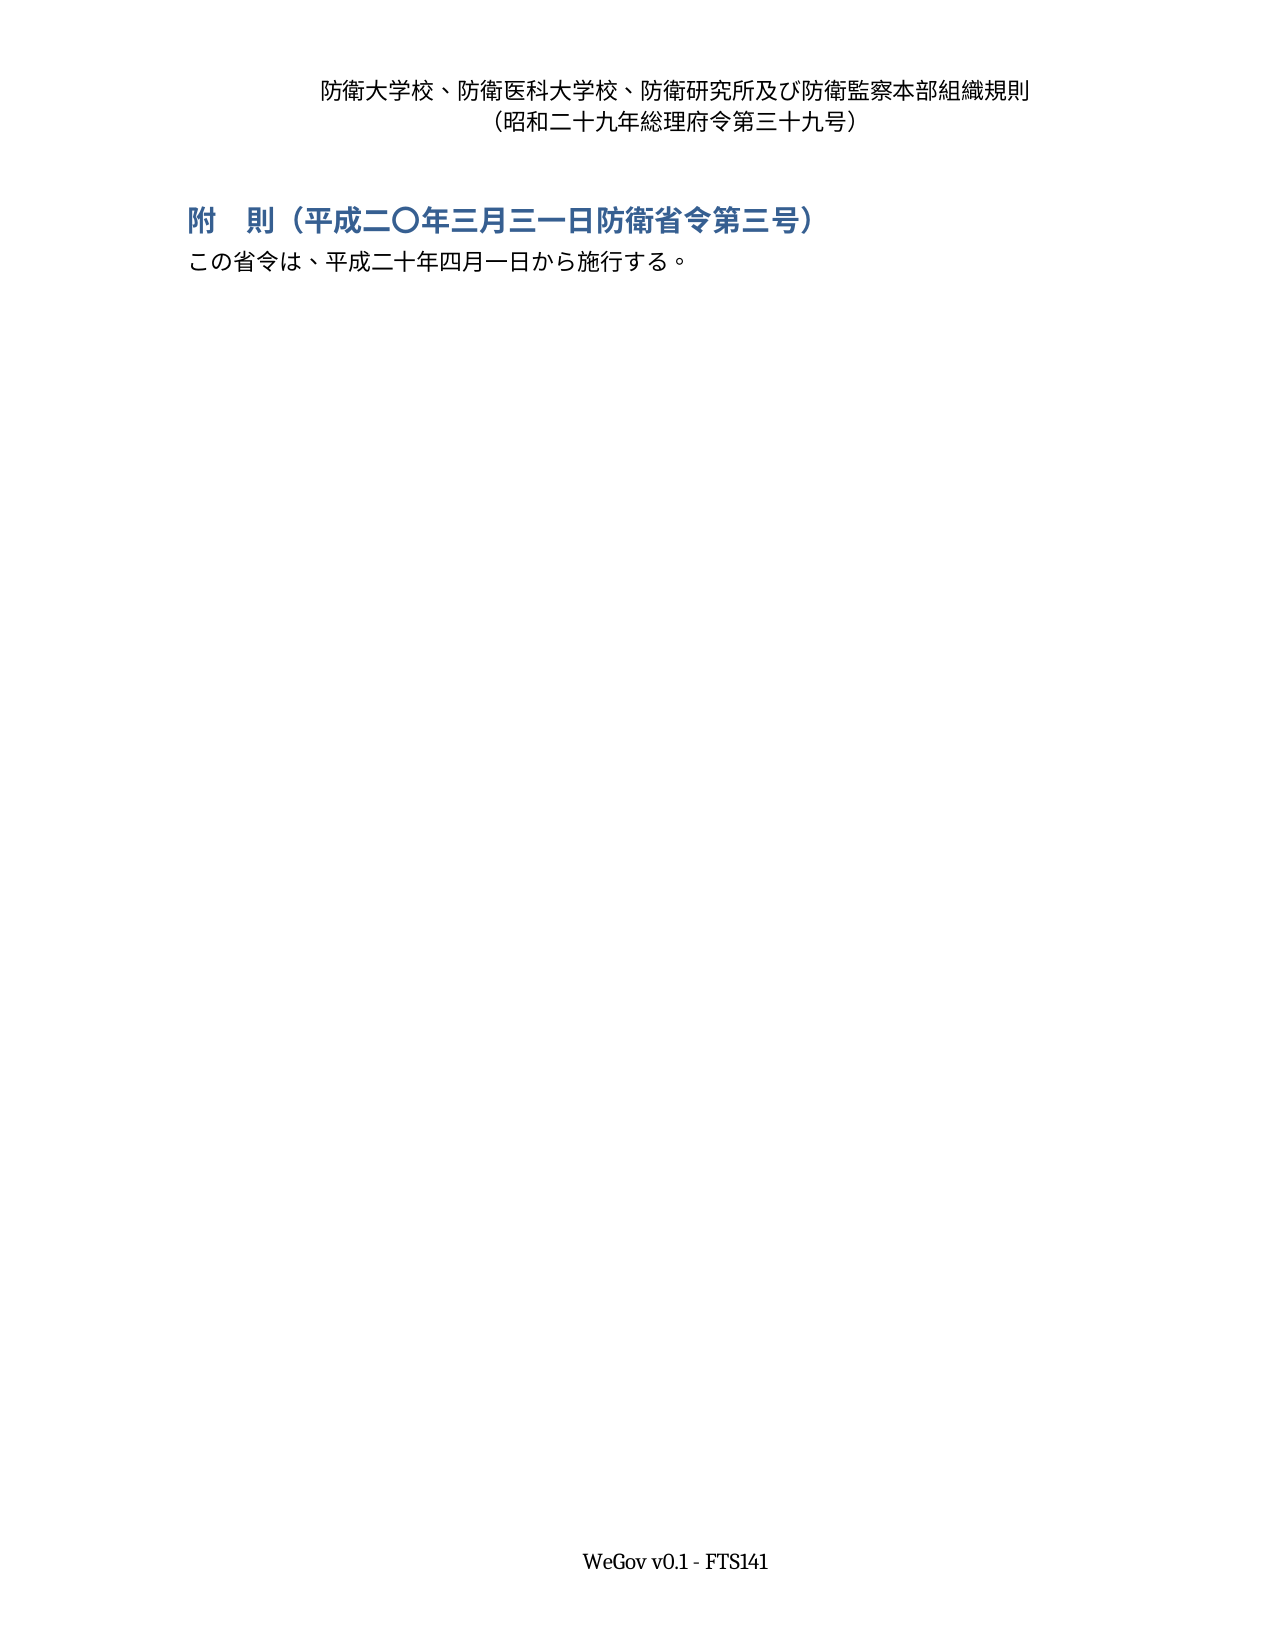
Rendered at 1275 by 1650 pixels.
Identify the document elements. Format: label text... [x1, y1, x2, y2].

text この省令は、平成二十年四月一日から施行する。 [187, 246, 1087, 277]
subtitle 附 則（平成二〇年三月三一日防衛省令第三号） [187, 200, 1087, 240]
